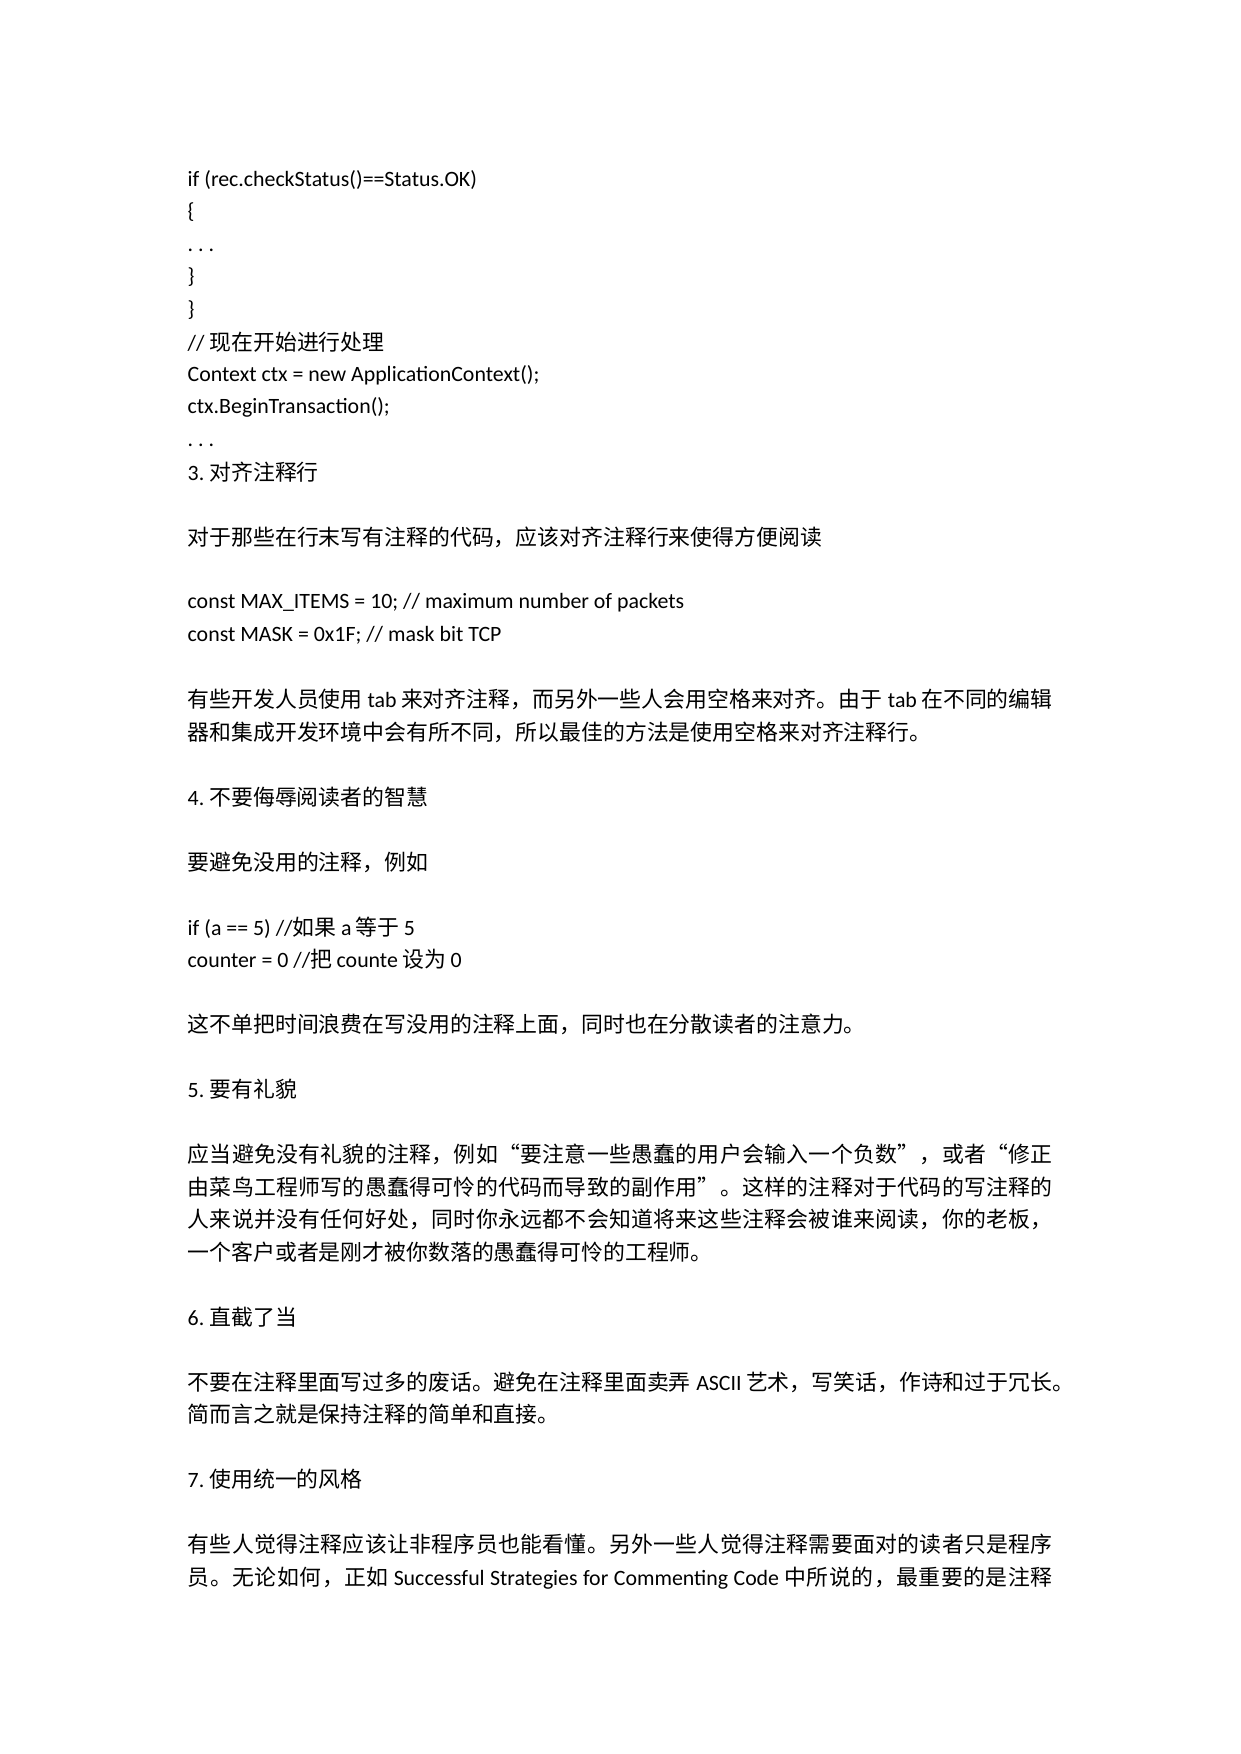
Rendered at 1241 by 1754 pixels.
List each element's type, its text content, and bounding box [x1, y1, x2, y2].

text ctx.BeginTransaction(); [187, 389, 1053, 422]
text Context ctx = new ApplicationContext(); [187, 357, 1053, 389]
text 3. 对齐注释行 [187, 454, 1053, 487]
text const MASK = 0x1F; // mask bit TCP [187, 617, 1053, 649]
text } [187, 292, 1053, 324]
text 对于那些在行末写有注释的代码，应该对齐注释行来使得方便阅读 [187, 519, 1053, 552]
text { [187, 194, 1053, 227]
text 4. 不要侮辱阅读者的智慧 [187, 779, 1053, 812]
text counter = 0 //把counte设为0 [187, 942, 1053, 974]
text 5. 要有礼貌 [187, 1072, 1053, 1104]
text } [187, 259, 1053, 292]
text 7. 使用统一的风格 [187, 1462, 1053, 1494]
text 应当避免没有礼貌的注释，例如“要注意一些愚蠢的用户会输入一个负数”，或者“修正由菜鸟工程师写的愚蠢得可怜的代码而导致的副作用”。这样的注释对于代码的写注释的人来说并没有任何好处，同时你永远都不会知道将来这些注释会被谁来阅读，你的老板，一个客户或者是刚才被你数落的愚蠢得可怜的工程师。 [187, 1137, 1053, 1267]
text . . . [187, 422, 1053, 454]
text 6. 直截了当 [187, 1299, 1053, 1332]
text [187, 1527, 1053, 1592]
text // 现在开始进行处理 [187, 324, 1053, 357]
text 要避免没用的注释，例如 [187, 844, 1053, 877]
text const MAX_ITEMS = 10; // maximum number of packets [187, 584, 1053, 617]
text 不要在注释里面写过多的废话。避免在注释里面卖弄ASCII艺术，写笑话，作诗和过于冗长。简而言之就是保持注释的简单和直接。 [187, 1364, 1053, 1429]
text 有些开发人员使用tab来对齐注释，而另外一些人会用空格来对齐。由于tab在不同的编辑器和集成开发环境中会有所不同，所以最佳的方法是使用空格来对齐注释行。 [187, 682, 1053, 747]
text if (rec.checkStatus()==Status.OK) [187, 162, 1053, 194]
text if (a == 5) //如果a等于5 [187, 909, 1053, 942]
text . . . [187, 227, 1053, 259]
text 这不单把时间浪费在写没用的注释上面，同时也在分散读者的注意力。 [187, 1007, 1053, 1039]
